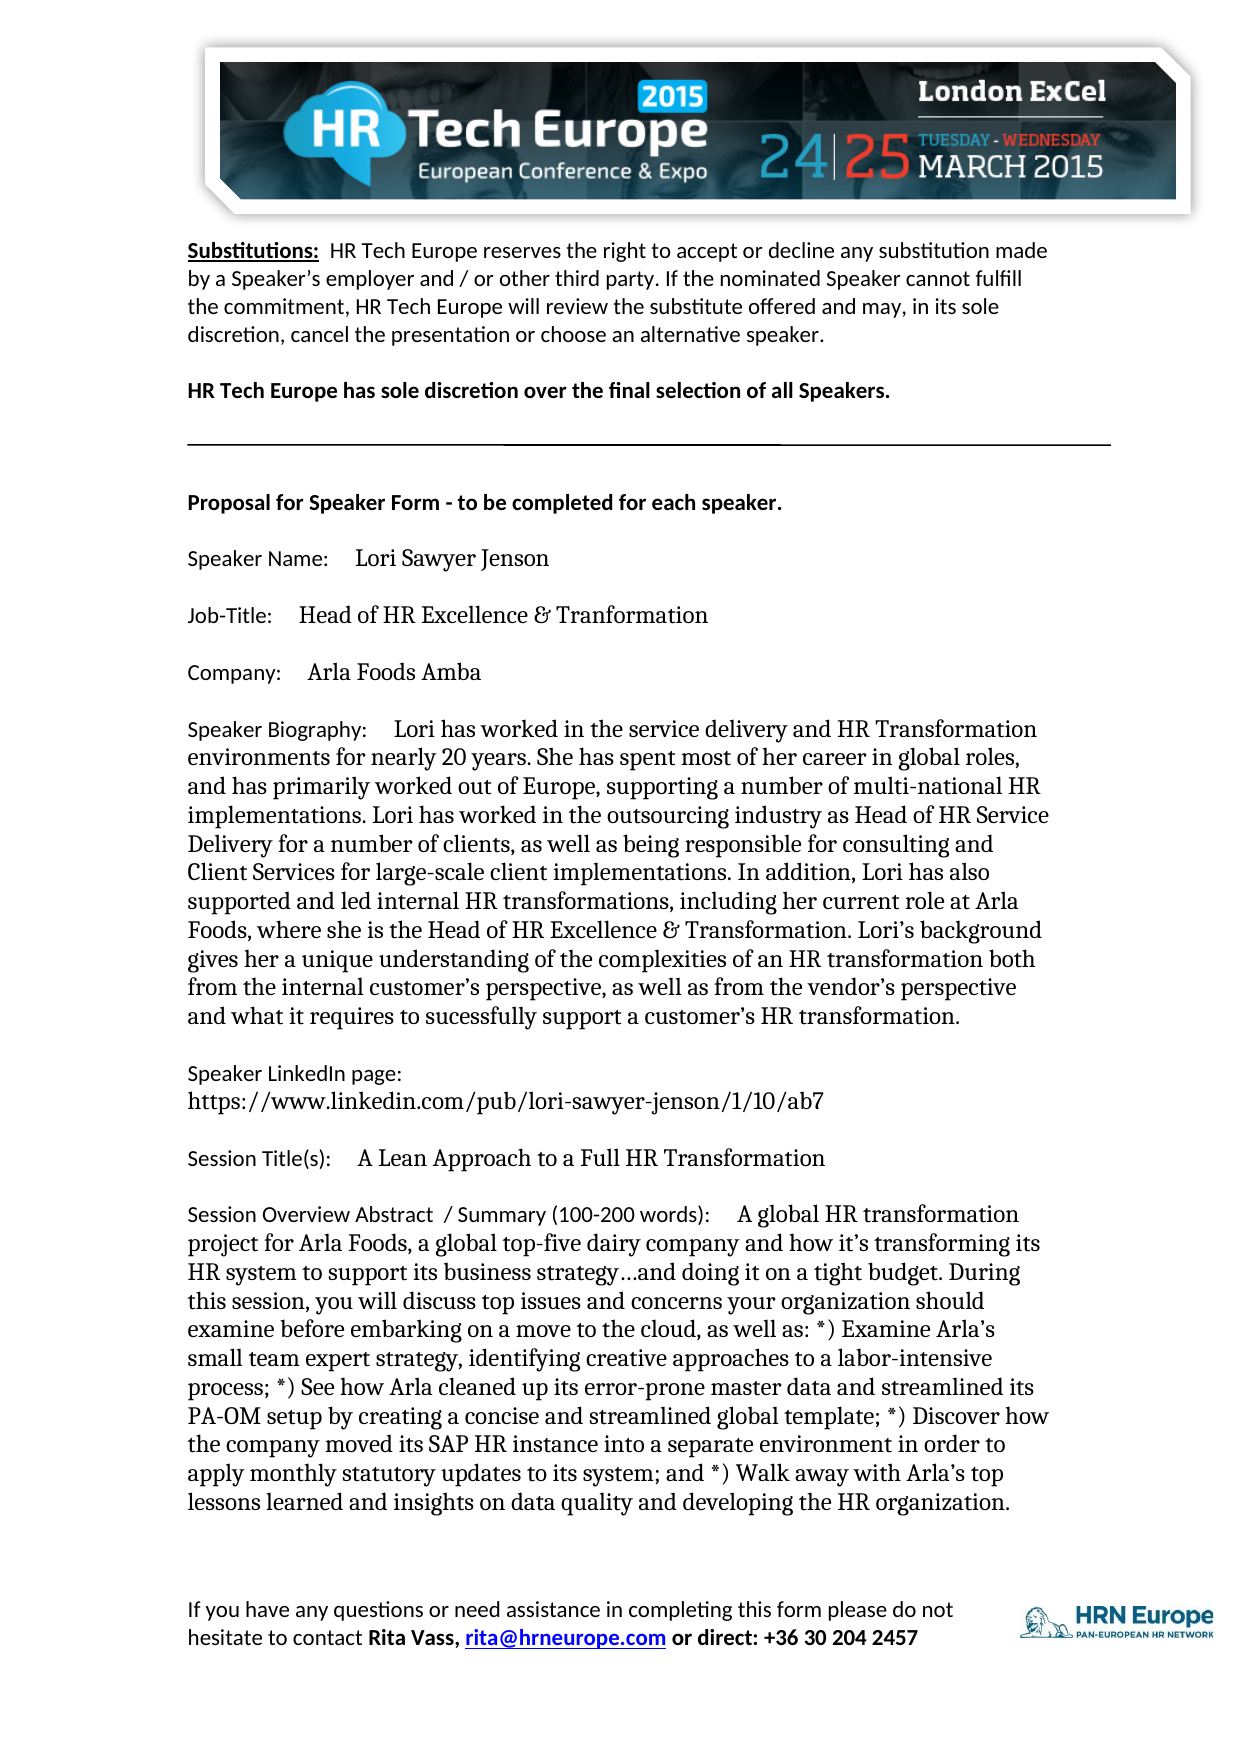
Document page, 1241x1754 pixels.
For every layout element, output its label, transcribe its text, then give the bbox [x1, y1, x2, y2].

picture [1019, 1606, 1214, 1638]
text Job-Title: [187, 601, 1053, 630]
text Proposal for Speaker Form - to be completed for each speaker. [187, 488, 1053, 516]
text Speaker LinkedIn page: [187, 1059, 1053, 1116]
picture [220, 62, 1176, 199]
text Substitutions: HR Tech Europe reserves the right to accept or decline any substitution made by a Speaker’s employer and / or other third party. If the nominated Speaker cannot fulfill the commitment, HR Tech Europe will review the substitute offered and may, in its sole discretion, cancel the presentation or choose an alternative speaker. [187, 236, 1053, 348]
text Session Overview Abstract / Summary (100-200 words): [187, 1200, 1053, 1517]
text Speaker Biography: [187, 714, 1053, 1031]
text Speaker Name: [187, 544, 1053, 573]
text Session Title(s): [187, 1144, 1053, 1172]
text HR Tech Europe has sole discretion over the final selection of all Speakers. [187, 376, 1053, 404]
text Company: [187, 658, 1053, 687]
